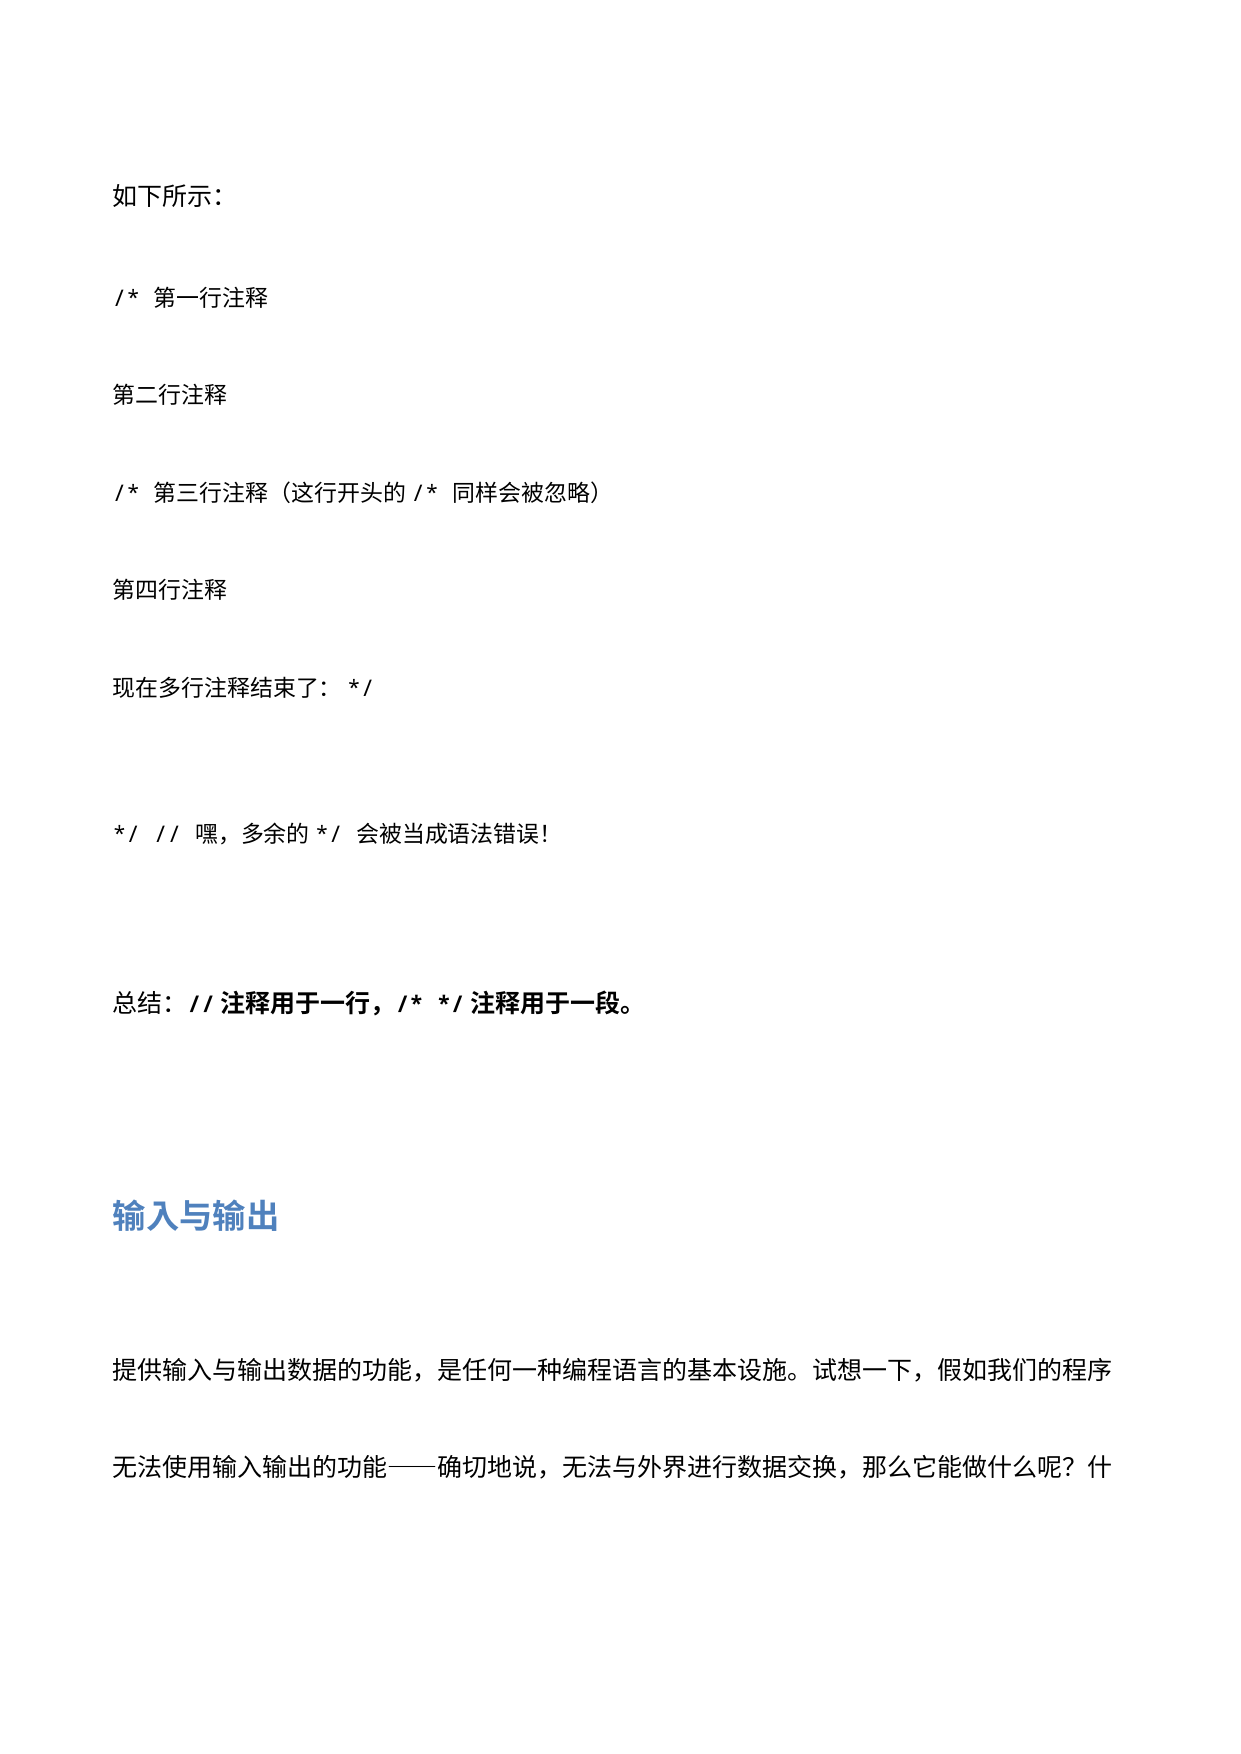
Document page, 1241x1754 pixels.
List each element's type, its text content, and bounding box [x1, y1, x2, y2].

text /* 第一行注释 第二行注释 /* 第三行注释（这行开头的 /* 同样会被忽略） 第四行注释 现在多行注释结束了： */ */ // 嘿，多余的 */ 会被当成语法错误！ [112, 264, 1128, 865]
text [112, 1336, 1128, 1498]
text 总结：// 注释用于一行，/* */ 注释用于一段。 [112, 969, 1128, 1034]
subtitle 输入与输出 [112, 1183, 1128, 1248]
text 如下所示： [112, 162, 1128, 227]
